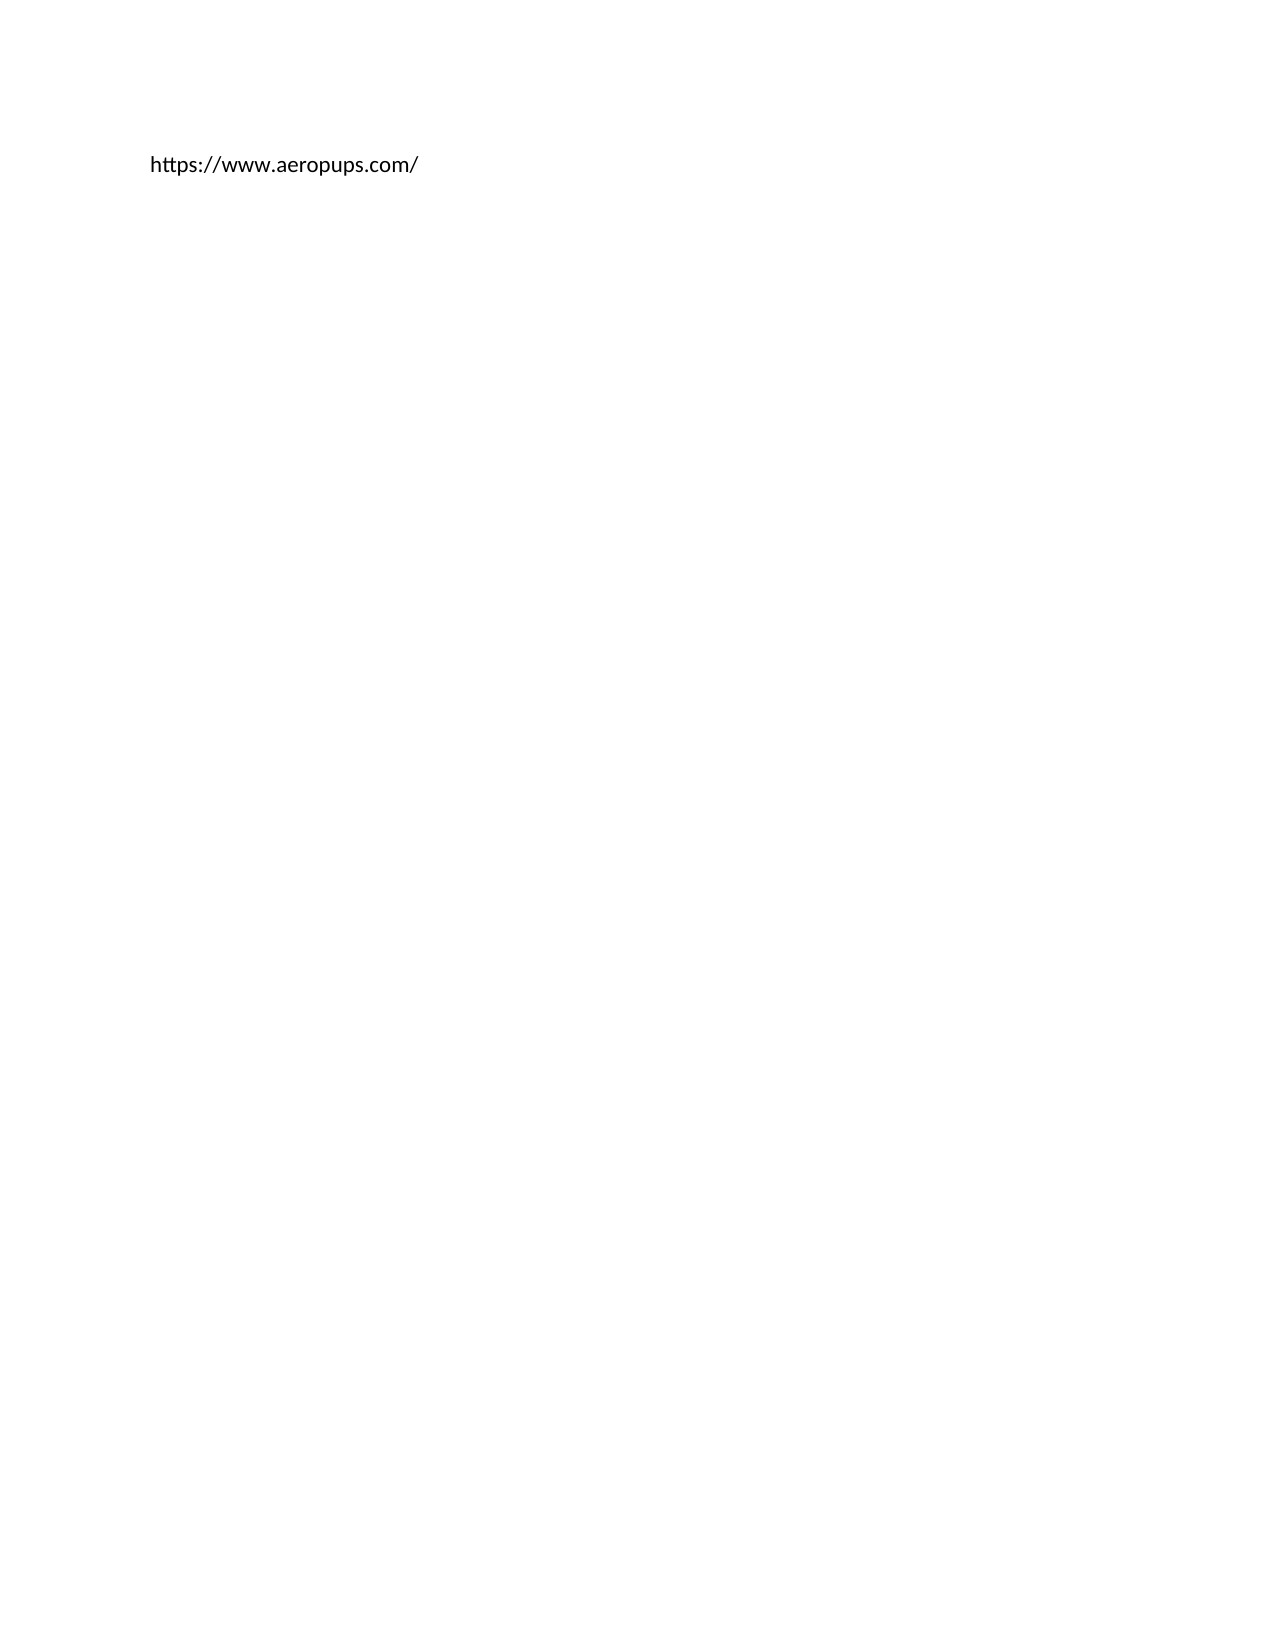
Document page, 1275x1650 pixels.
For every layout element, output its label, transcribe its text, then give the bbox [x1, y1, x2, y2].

text https://www.aeropups.com/ [150, 150, 1125, 178]
